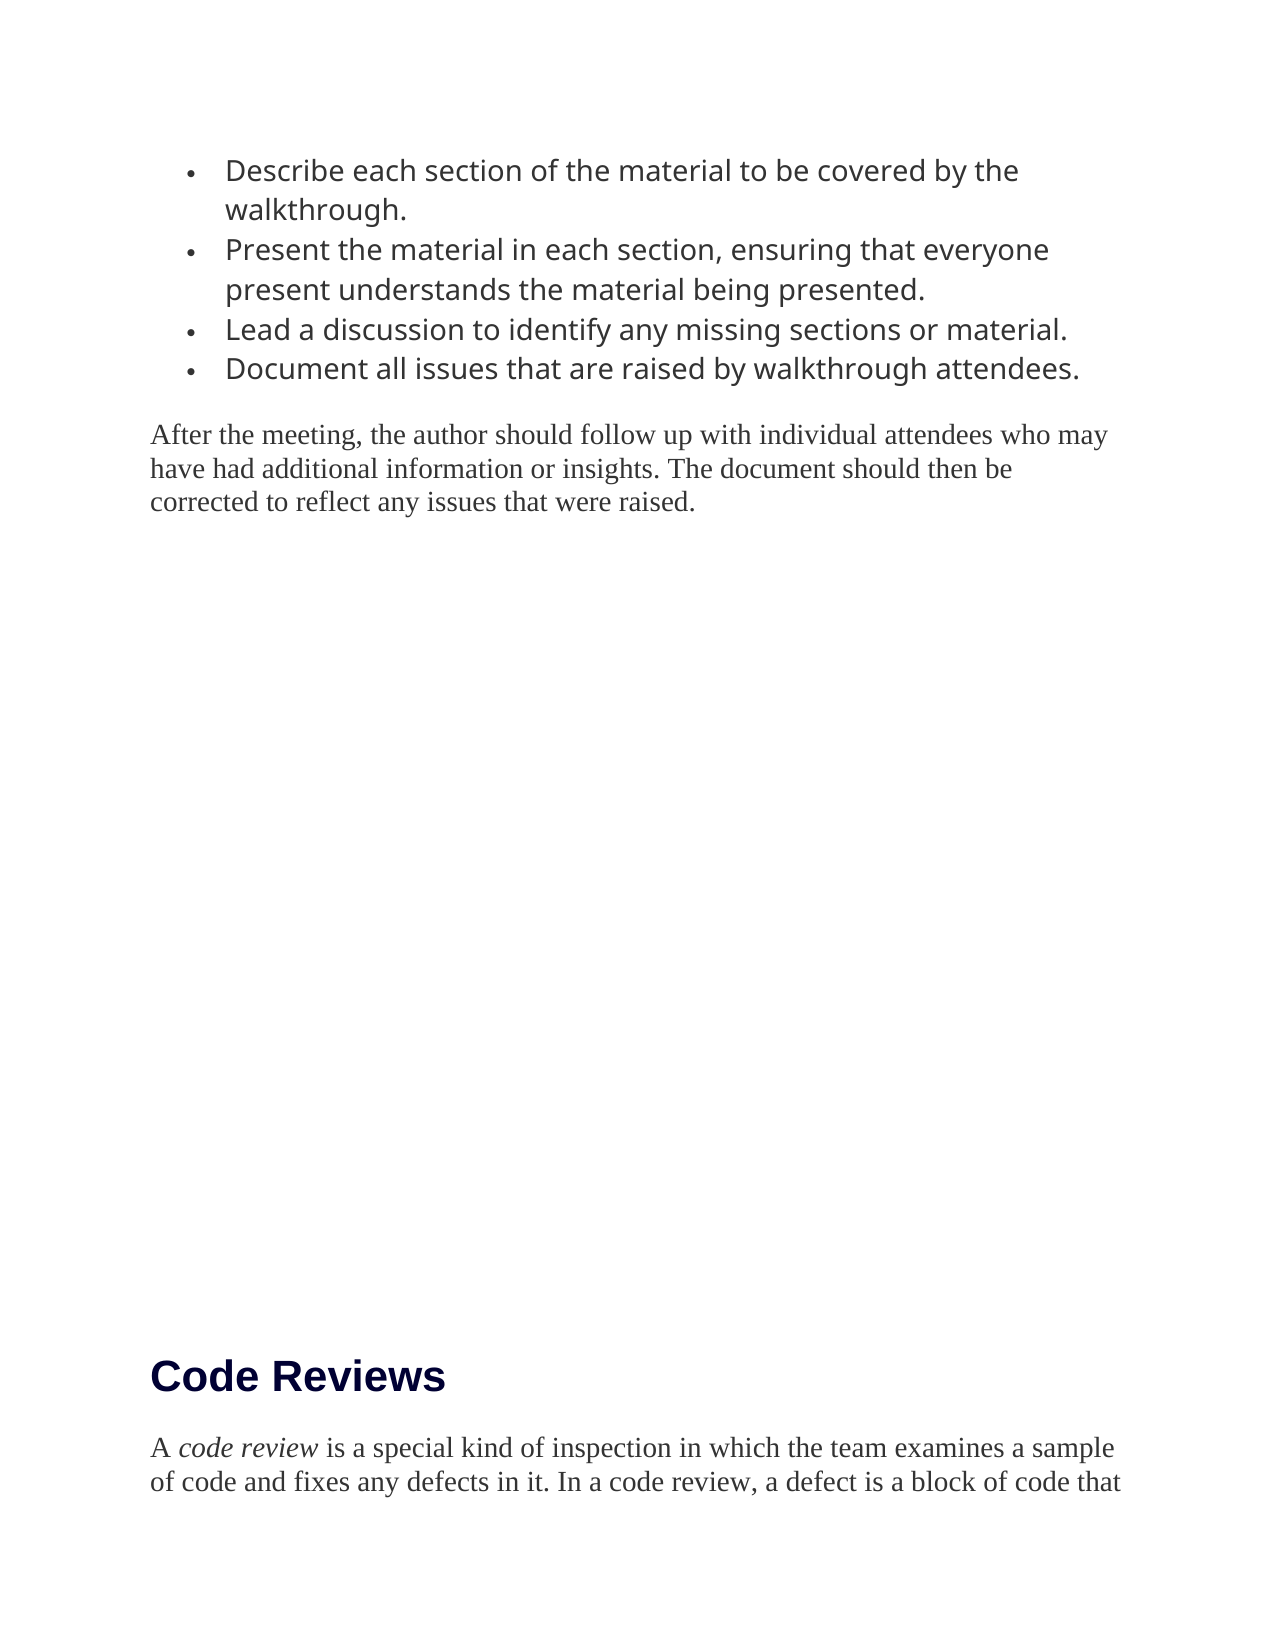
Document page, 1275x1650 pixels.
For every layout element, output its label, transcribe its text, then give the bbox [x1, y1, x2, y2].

list Document all issues that are raised by walkthrough attendees. [187, 348, 1125, 388]
list Describe each section of the material to be covered by the walkthrough. [187, 150, 1125, 229]
text Code Reviews [150, 1351, 1125, 1401]
list Present the material in each section, ensuring that everyone present understands the material being presented. [187, 229, 1125, 309]
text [150, 1430, 1125, 1497]
list Lead a discussion to identify any missing sections or material. [187, 309, 1125, 348]
text After the meeting, the author should follow up with individual attendees who may have had additional information or insights. The document should then be corrected to reflect any issues that were raised. [150, 417, 1125, 518]
